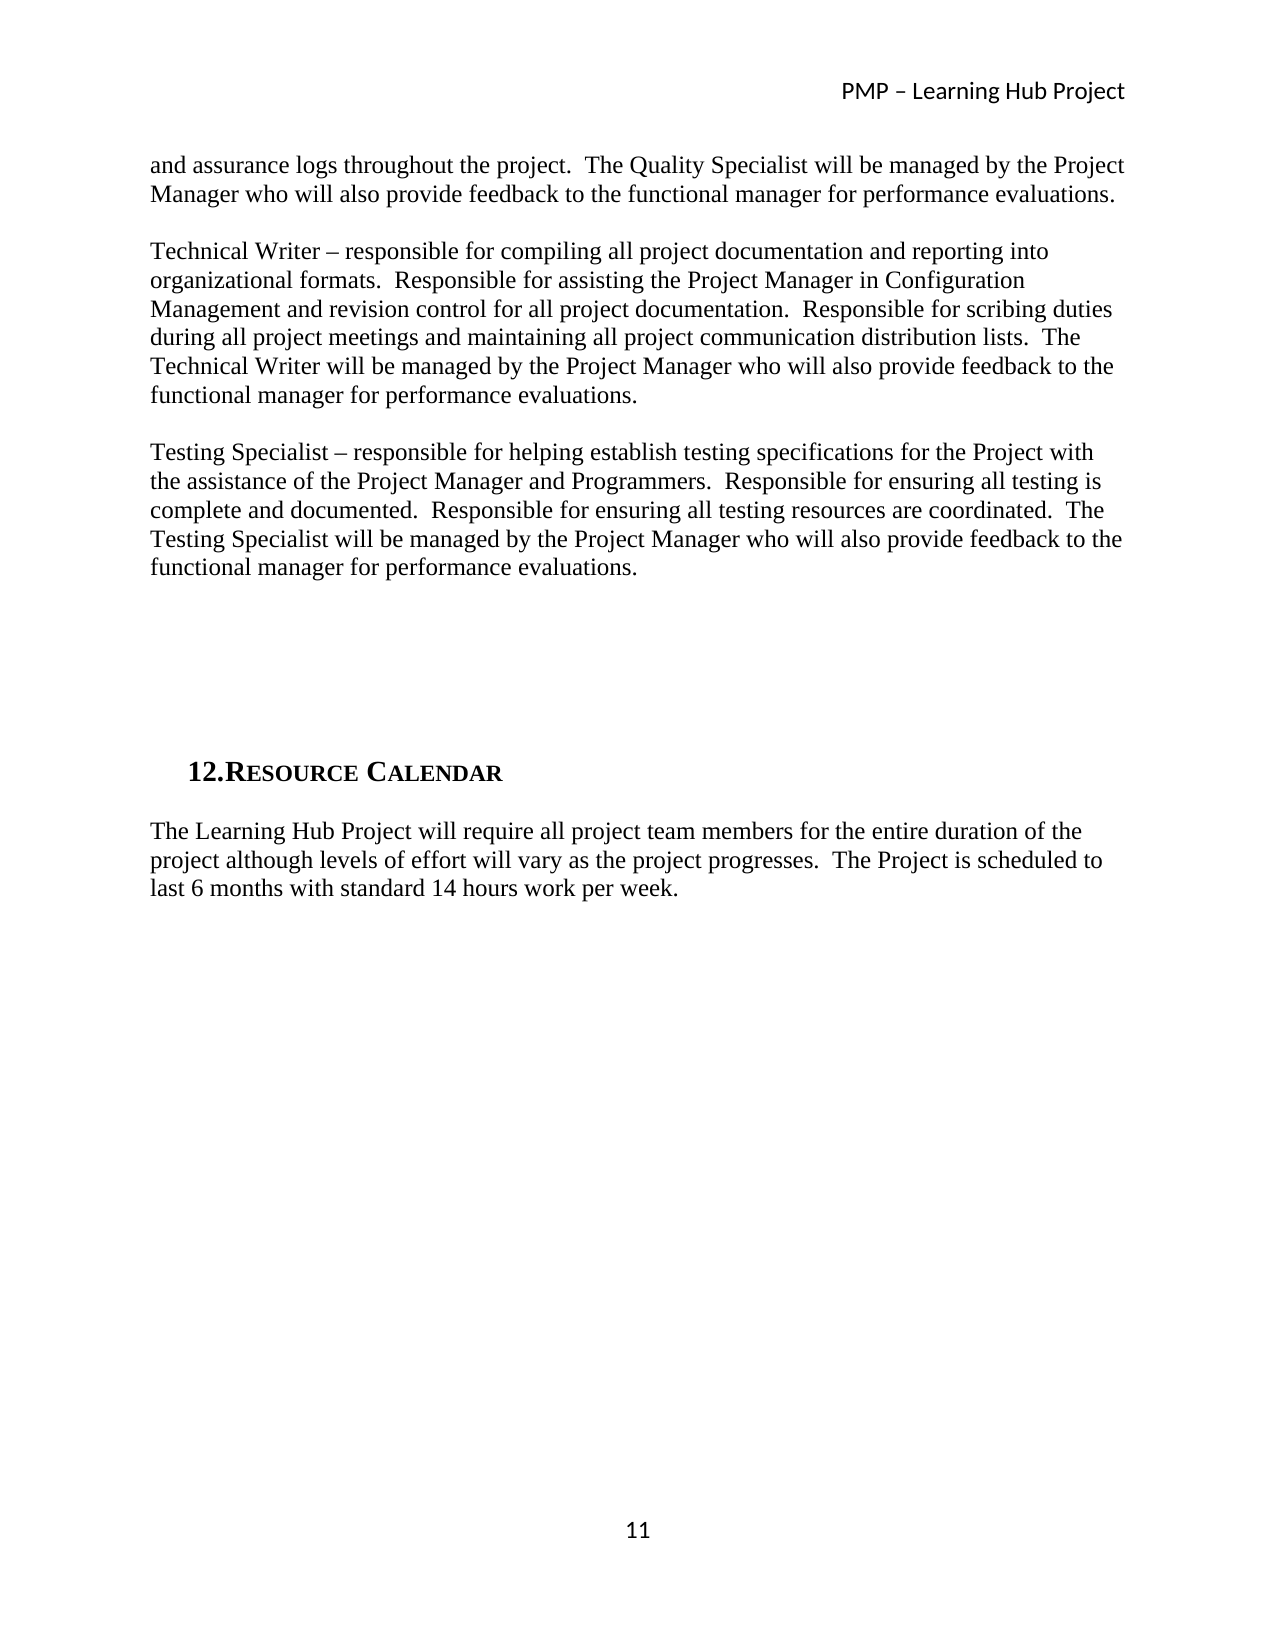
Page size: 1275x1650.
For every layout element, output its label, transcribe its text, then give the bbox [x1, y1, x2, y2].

text Testing Specialist – responsible for helping establish testing specifications for the Project with the assistance of the Project Manager and Programmers. Responsible for ensuring all testing is complete and documented. Responsible for ensuring all testing resources are coordinated. The Testing Specialist will be managed by the Project Manager who will also provide feedback to the functional manager for performance evaluations. [150, 437, 1125, 581]
subtitle Resource Calendar [187, 754, 1125, 787]
text The Learning Hub Project will require all project team members for the entire duration of the project although levels of effort will vary as the project progresses. The Project is scheduled to last 6 months with standard 14 hours work per week. [150, 816, 1125, 902]
text Technical Writer – responsible for compiling all project documentation and reporting into organizational formats. Responsible for assisting the Project Manager in Configuration Management and revision control for all project documentation. Responsible for scribing duties during all project meetings and maintaining all project communication distribution lists. The Technical Writer will be managed by the Project Manager who will also provide feedback to the functional manager for performance evaluations. [150, 236, 1125, 409]
